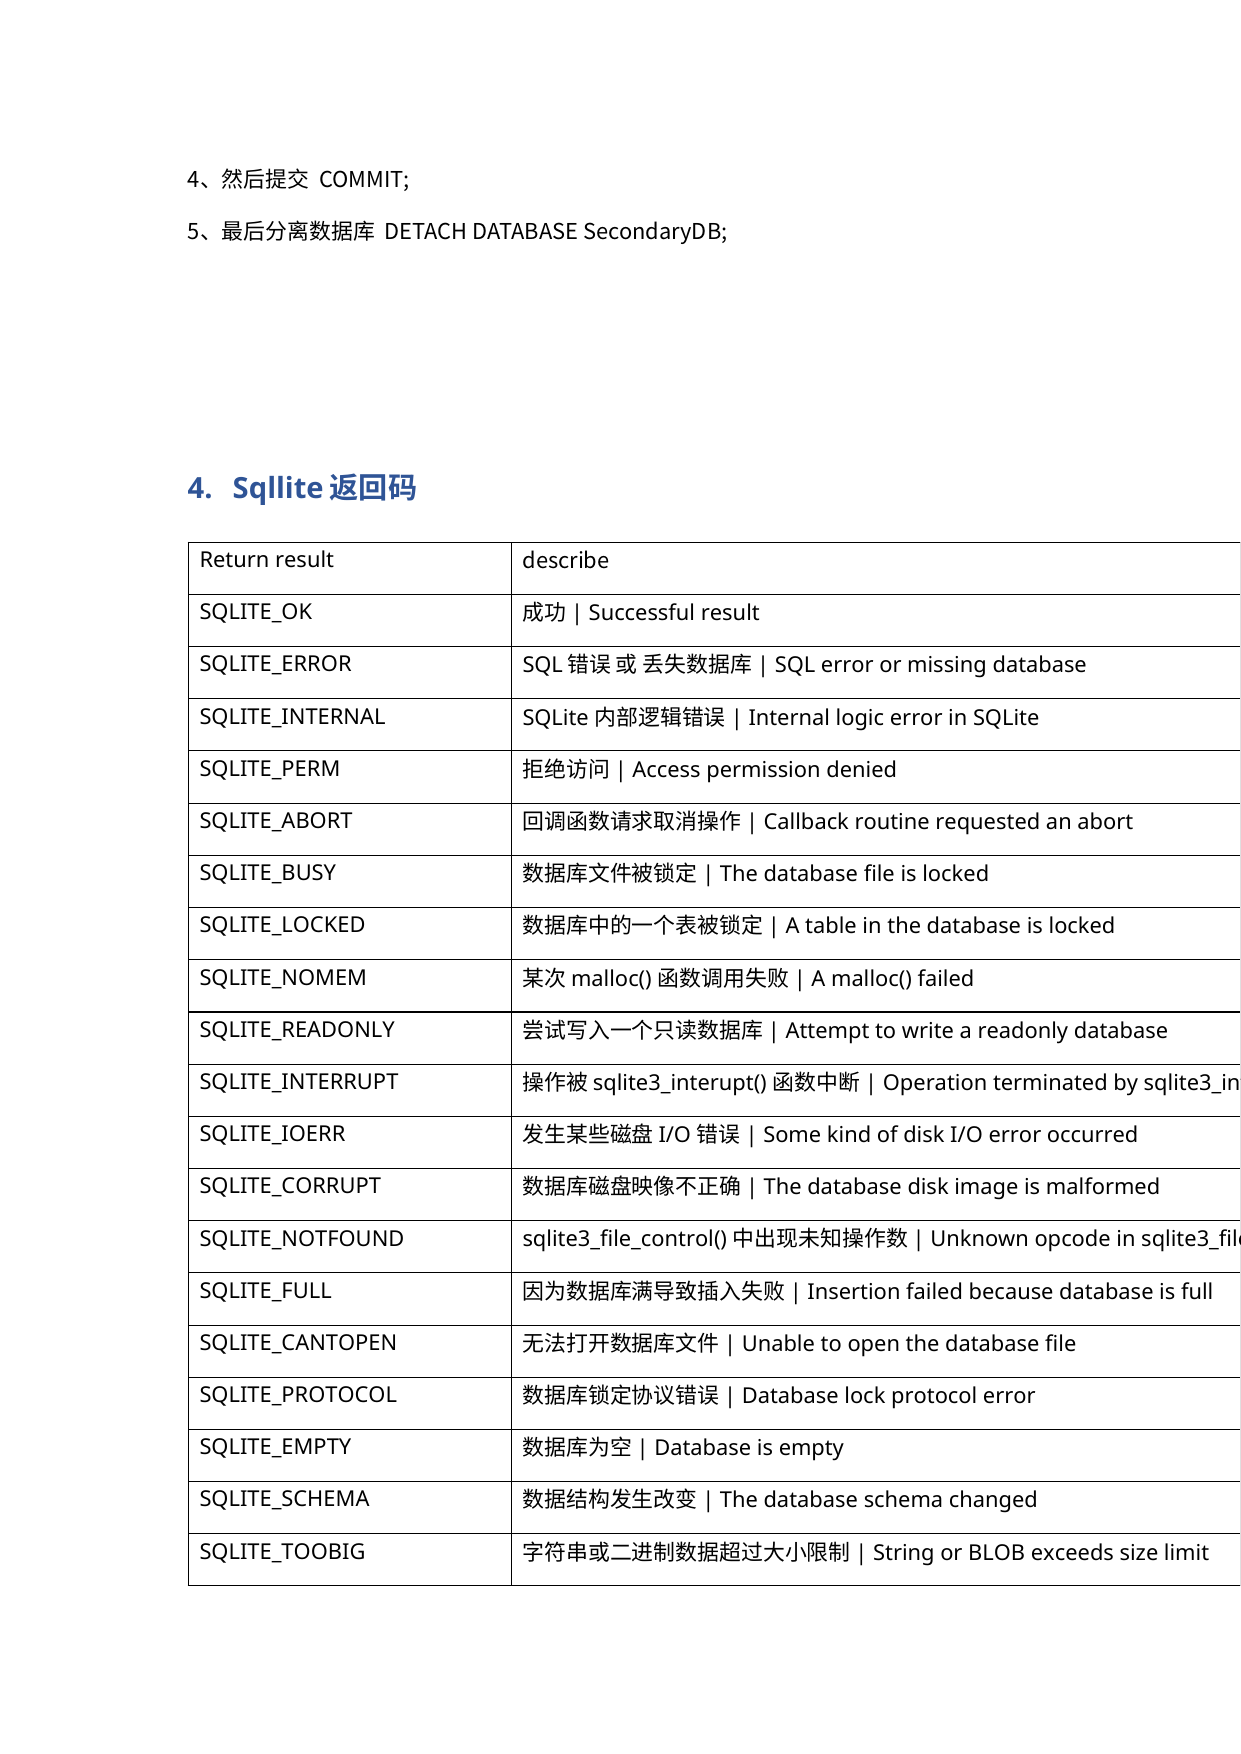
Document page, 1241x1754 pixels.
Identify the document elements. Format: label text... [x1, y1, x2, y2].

text 5、最后分离数据库 DETACH DATABASE SecondaryDB; [187, 214, 1053, 246]
table_header Return result [189, 543, 511, 594]
table_cell SQLITE_NOTFOUND [189, 1221, 511, 1272]
table_cell 数据库锁定协议错误 | Database lock protocol error [512, 1378, 1240, 1429]
table_cell 因为数据库满导致插入失败 | Insertion failed because database is full [512, 1273, 1240, 1324]
table_cell 字符串或二进制数据超过大小限制 | String or BLOB exceeds size limit [512, 1534, 1240, 1585]
table_cell SQLITE_ERROR [189, 647, 511, 698]
table_header describe [512, 543, 1240, 594]
table_cell SQLITE_BUSY [189, 856, 511, 907]
table_cell SQL错误 或 丢失数据库 | SQL error or missing database [512, 647, 1240, 698]
table_cell SQLITE_SCHEMA [189, 1482, 511, 1533]
table_cell 某次 malloc() 函数调用失败 | A malloc() failed [512, 960, 1240, 1011]
table_cell 操作被 sqlite3_interupt() 函数中断 | Operation terminated by sqlite3_interrupt() [512, 1065, 1240, 1116]
table_cell 拒绝访问 | Access permission denied [512, 751, 1240, 803]
table_cell SQLITE_PERM [189, 751, 511, 803]
table_cell SQLITE_LOCKED [189, 908, 511, 959]
subtitle Sqllite返回码 [187, 454, 1053, 519]
table_cell SQLITE_CANTOPEN [189, 1326, 511, 1377]
table_cell SQLITE_FULL [189, 1273, 511, 1324]
table_cell 尝试写入一个只读数据库 | Attempt to write a readonly database [512, 1013, 1240, 1063]
table_cell 成功 | Successful result [512, 595, 1240, 646]
text 4、然后提交 COMMIT; [187, 162, 1053, 194]
table_cell 数据结构发生改变 | The database schema changed [512, 1482, 1240, 1533]
table_cell SQLITE_CORRUPT [189, 1169, 511, 1220]
table_cell SQLITE_EMPTY [189, 1430, 511, 1481]
table_cell 数据库中的一个表被锁定 | A table in the database is locked [512, 908, 1240, 959]
table_cell SQLITE_INTERNAL [189, 699, 511, 750]
table_cell SQLITE_INTERRUPT [189, 1065, 511, 1116]
table_cell 发生某些磁盘 I/O 错误 | Some kind of disk I/O error occurred [512, 1117, 1240, 1168]
table_cell 无法打开数据库文件 | Unable to open the database file [512, 1326, 1240, 1377]
table_cell SQLite 内部逻辑错误 | Internal logic error in SQLite [512, 699, 1240, 750]
table_cell 数据库磁盘映像不正确 | The database disk image is malformed [512, 1169, 1240, 1220]
table_cell SQLITE_TOOBIG [189, 1534, 511, 1585]
table_cell SQLITE_ABORT [189, 804, 511, 855]
table_cell 回调函数请求取消操作 | Callback routine requested an abort [512, 804, 1240, 855]
table_cell 数据库为空 | Database is empty [512, 1430, 1240, 1481]
table_cell 数据库文件被锁定 | The database file is locked [512, 856, 1240, 907]
table_cell SQLITE_NOMEM [189, 960, 511, 1011]
table_cell SQLITE_READONLY [189, 1013, 511, 1063]
table_cell SQLITE_PROTOCOL [189, 1378, 511, 1429]
table_cell sqlite3_file_control() 中出现未知操作数 | Unknown opcode in sqlite3_file_control() [512, 1221, 1240, 1272]
table_cell SQLITE_IOERR [189, 1117, 511, 1168]
table_cell SQLITE_OK [189, 595, 511, 646]
